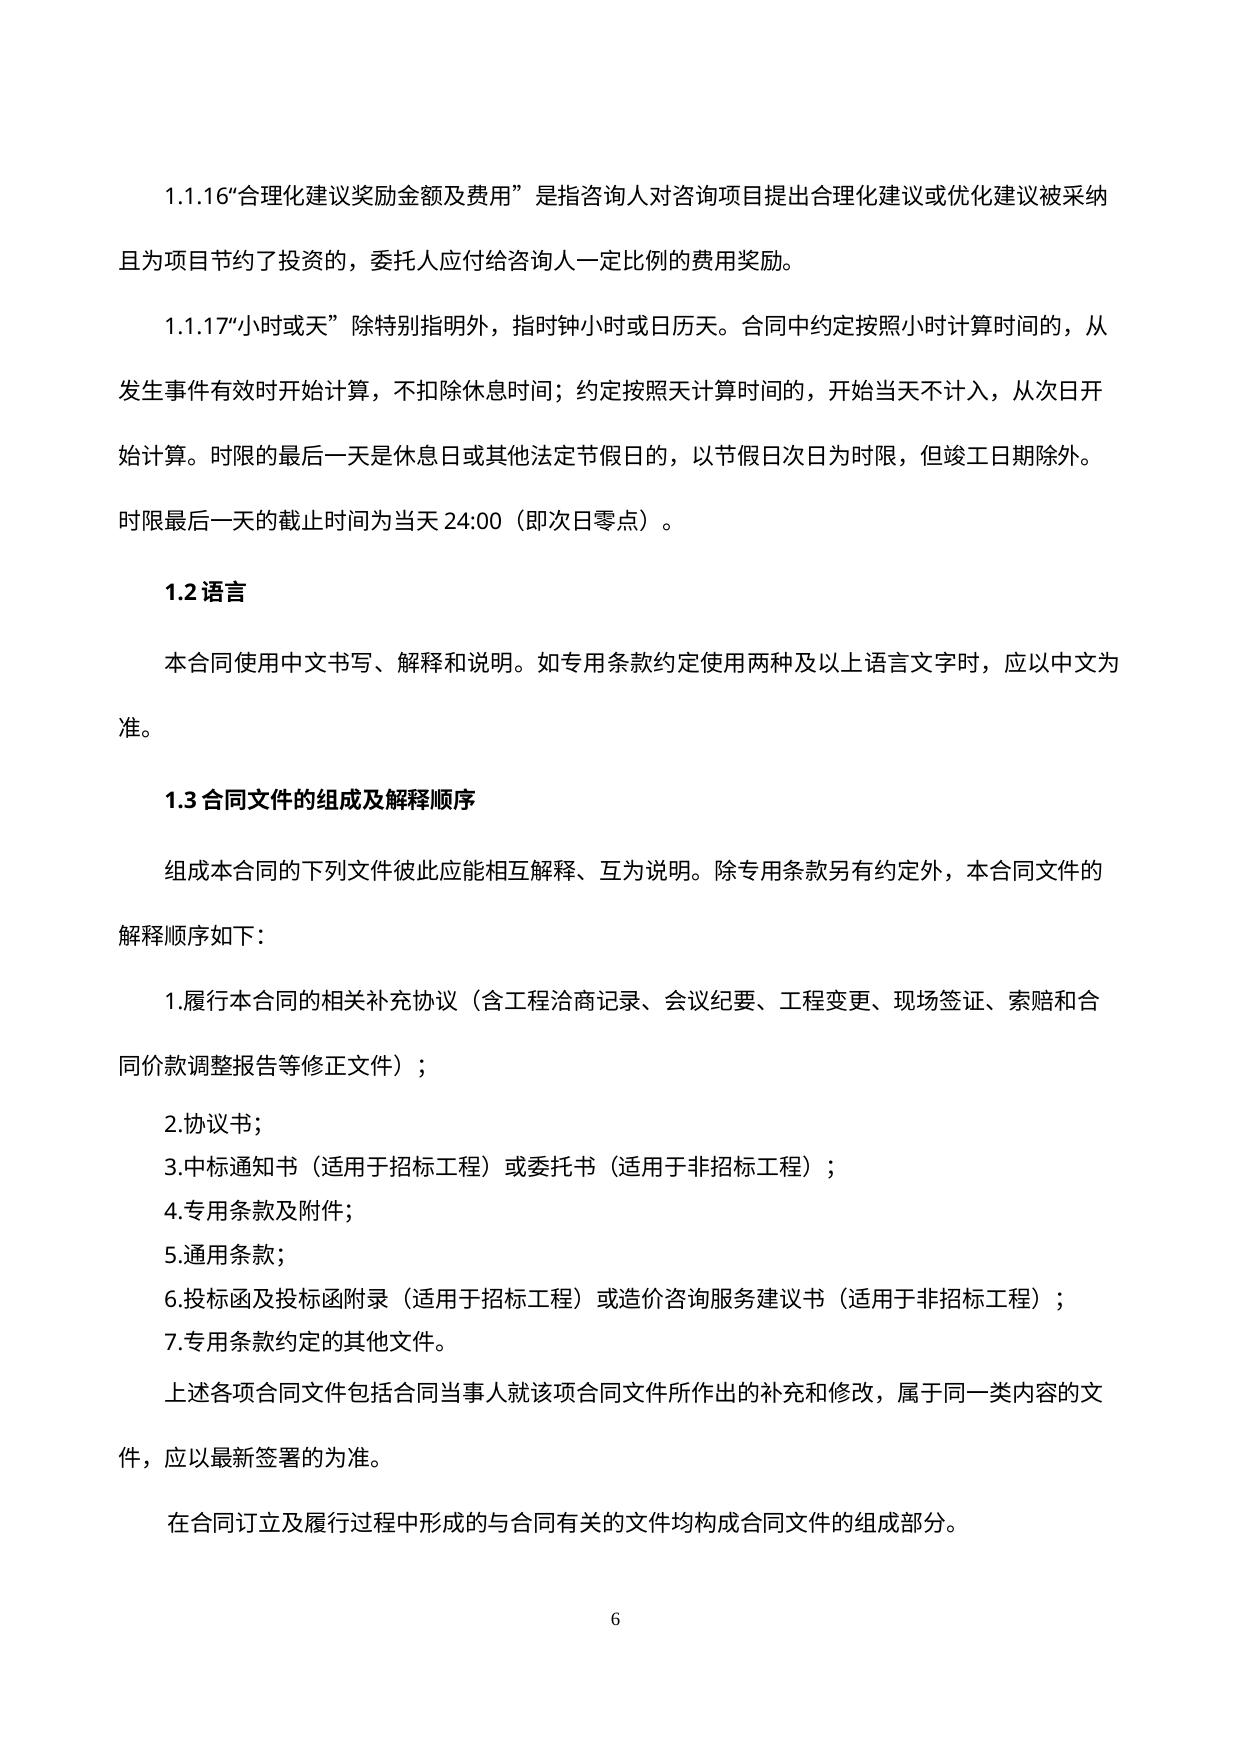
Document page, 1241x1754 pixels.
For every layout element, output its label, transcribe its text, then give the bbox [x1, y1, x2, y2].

text 1.履行本合同的相关补充协议（含工程洽商记录、会议纪要、工程变更、现场签证、索赔和合同价款调整报告等修正文件）； [118, 967, 1122, 1097]
text 3.中标通知书（适用于招标工程）或委托书（适用于非招标工程）； [118, 1141, 1122, 1184]
text 1.1.17“小时或天”除特别指明外，指时钟小时或日历天。合同中约定按照小时计算时间的，从发生事件有效时开始计算，不扣除休息时间；约定按照天计算时间的，开始当天不计入，从次日开始计算。时限的最后一天是休息日或其他法定节假日的，以节假日次日为时限，但竣工日期除外。时限最后一天的截止时间为当天24:00（即次日零点）。 [118, 292, 1122, 552]
text 2.协议书； [118, 1097, 1122, 1141]
text 5.通用条款； [118, 1228, 1122, 1272]
text 组成本合同的下列文件彼此应能相互解释、互为说明。除专用条款另有约定外，本合同文件的解释顺序如下： [118, 837, 1122, 967]
subtitle 1.2语言 [118, 558, 1122, 623]
text 7.专用条款约定的其他文件。 [118, 1316, 1122, 1359]
text 6.投标函及投标函附录（适用于招标工程）或造价咨询服务建议书（适用于非招标工程）； [118, 1272, 1122, 1316]
subtitle 1.3合同文件的组成及解释顺序 [118, 766, 1122, 831]
text 在合同订立及履行过程中形成的与合同有关的文件均构成合同文件的组成部分。 [118, 1489, 1122, 1554]
text 上述各项合同文件包括合同当事人就该项合同文件所作出的补充和修改，属于同一类内容的文件，应以最新签署的为准。 [118, 1359, 1122, 1489]
text 4.专用条款及附件； [118, 1184, 1122, 1228]
text 1.1.16“合理化建议奖励金额及费用”是指咨询人对咨询项目提出合理化建议或优化建议被采纳且为项目节约了投资的，委托人应付给咨询人一定比例的费用奖励。 [118, 162, 1122, 292]
text 本合同使用中文书写、解释和说明。如专用条款约定使用两种及以上语言文字时，应以中文为准。 [118, 629, 1122, 759]
